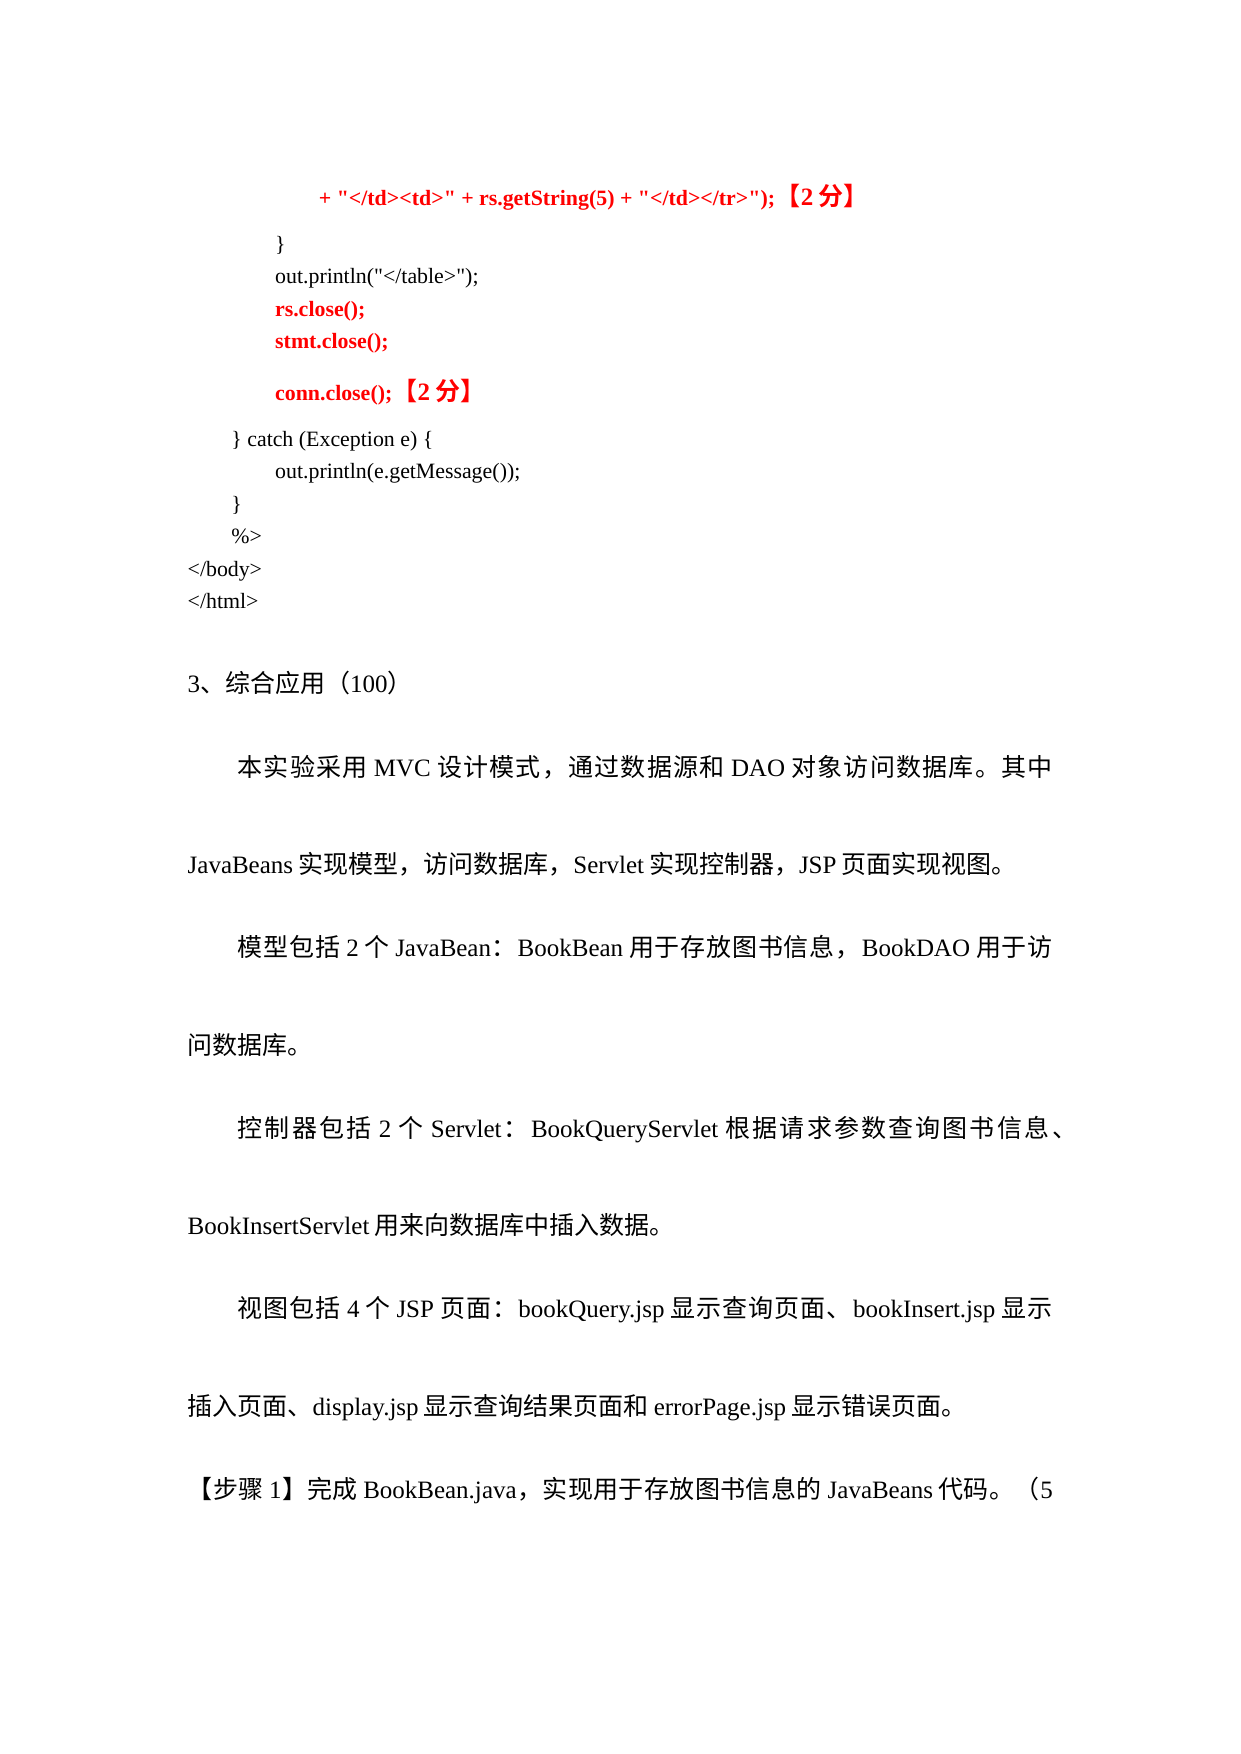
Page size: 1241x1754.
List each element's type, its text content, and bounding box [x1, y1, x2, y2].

text out.println(e.getMessage()); [187, 454, 1053, 487]
text } [187, 487, 1053, 519]
text rs.close(); [187, 292, 1053, 324]
text </html> [187, 584, 1053, 617]
text 模型包括2个JavaBean：BookBean用于存放图书信息，BookDAO用于访问数据库。 [187, 913, 1053, 1076]
text } catch (Exception e) { [187, 422, 1053, 454]
text conn.close();【2分】 [187, 357, 1053, 422]
text 3、综合应用（100） [187, 649, 1053, 714]
text out.println("</table>"); [187, 259, 1053, 292]
text } [187, 227, 1053, 259]
text 控制器包括2个Servlet：BookQueryServlet根据请求参数查询图书信息、BookInsertServlet用来向数据库中插入数据。 [187, 1094, 1053, 1256]
text + "</td><td>" + rs.getString(5) + "</td></tr>");【2分】 [187, 162, 1053, 227]
text %> [187, 519, 1053, 552]
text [187, 1455, 1053, 1520]
text stmt.close(); [187, 324, 1053, 357]
text </body> [187, 552, 1053, 584]
text 本实验采用MVC设计模式，通过数据源和DAO对象访问数据库。其中JavaBeans实现模型，访问数据库，Servlet实现控制器，JSP页面实现视图。 [187, 733, 1053, 895]
text 视图包括4个JSP页面：bookQuery.jsp显示查询页面、bookInsert.jsp显示插入页面、display.jsp显示查询结果页面和errorPage.jsp显示错误页面。 [187, 1274, 1053, 1437]
